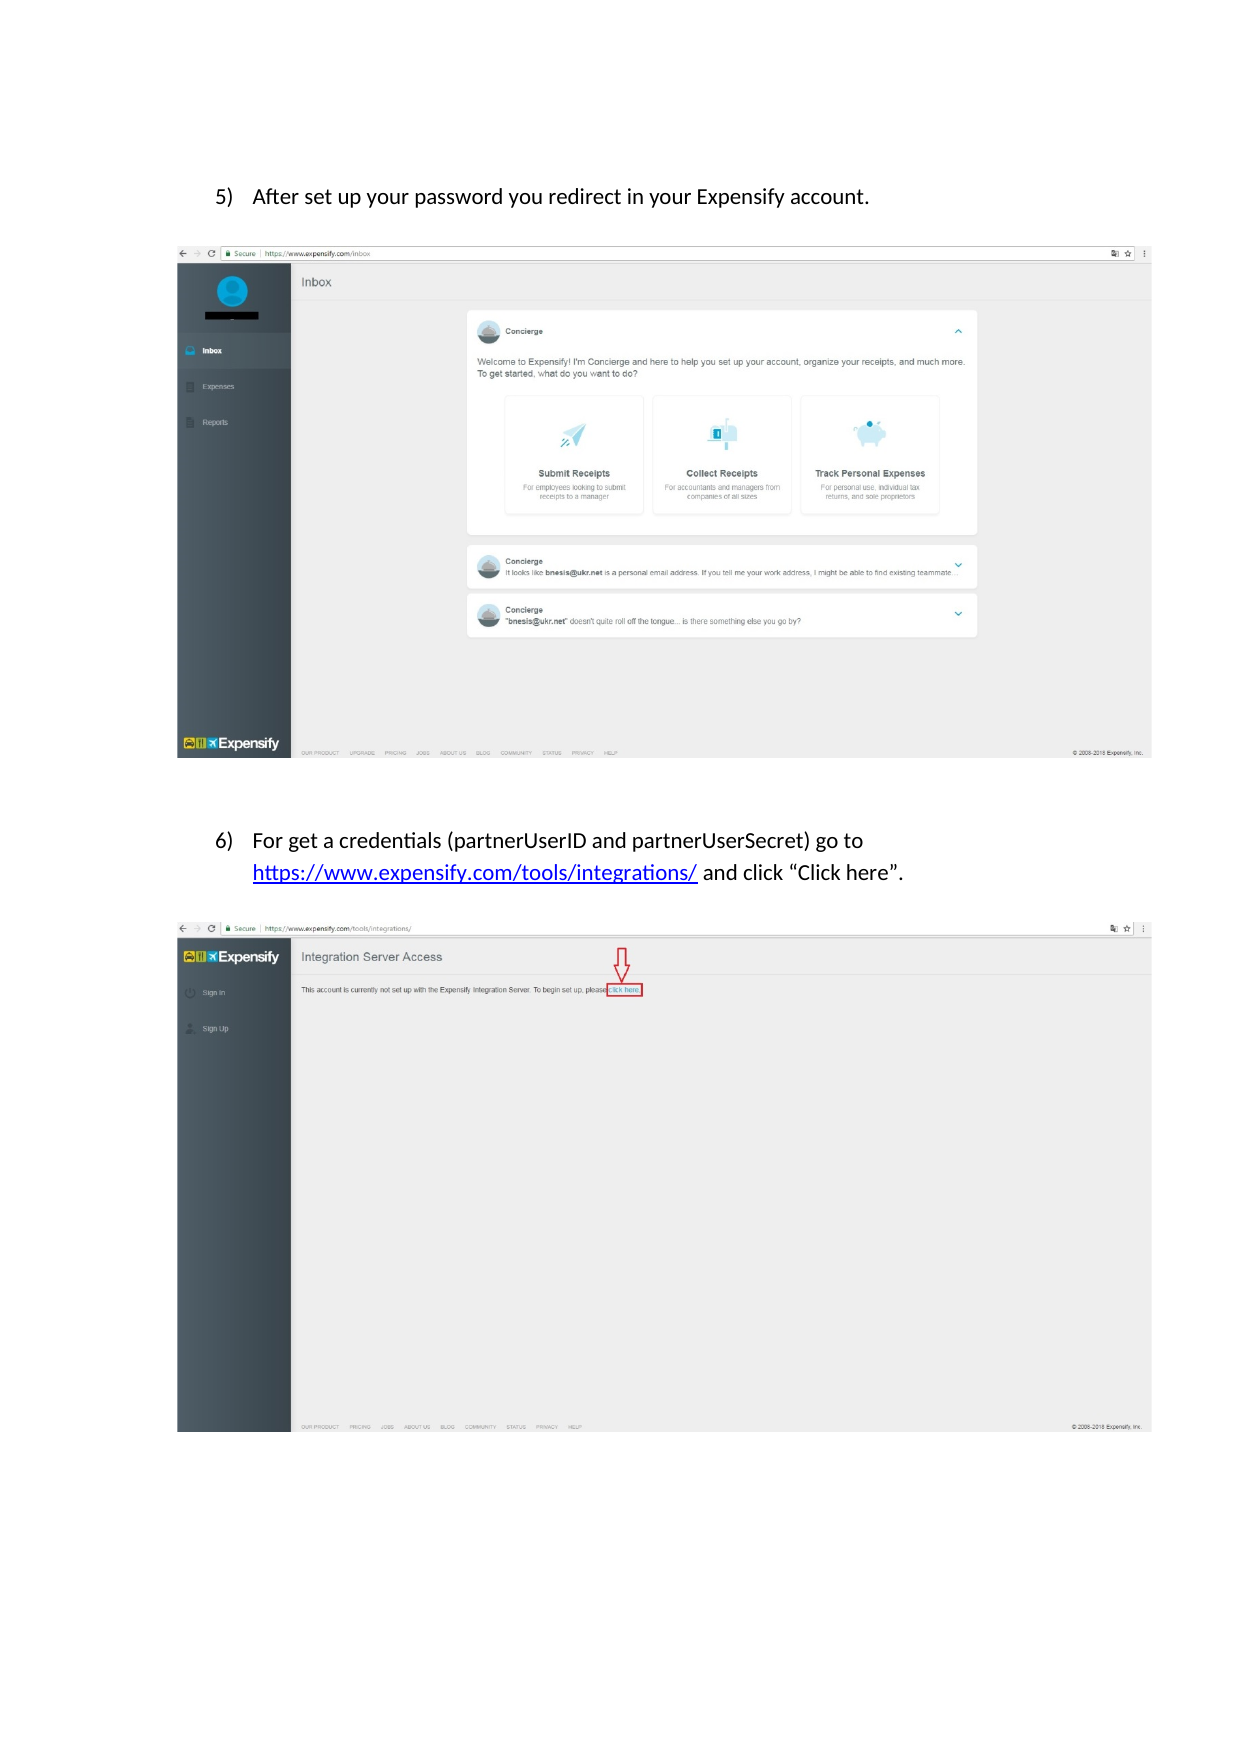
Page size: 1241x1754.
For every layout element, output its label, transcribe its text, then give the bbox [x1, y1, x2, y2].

list For get a credentials (partnerUserID and partnerUserSecret) go to https://www.expensify.com/tools/integrations/ and click “Click here”. [215, 826, 1152, 886]
picture [177, 246, 1152, 758]
picture [177, 922, 1152, 1432]
list After set up your password you redirect in your Expensify account. [215, 182, 1152, 211]
